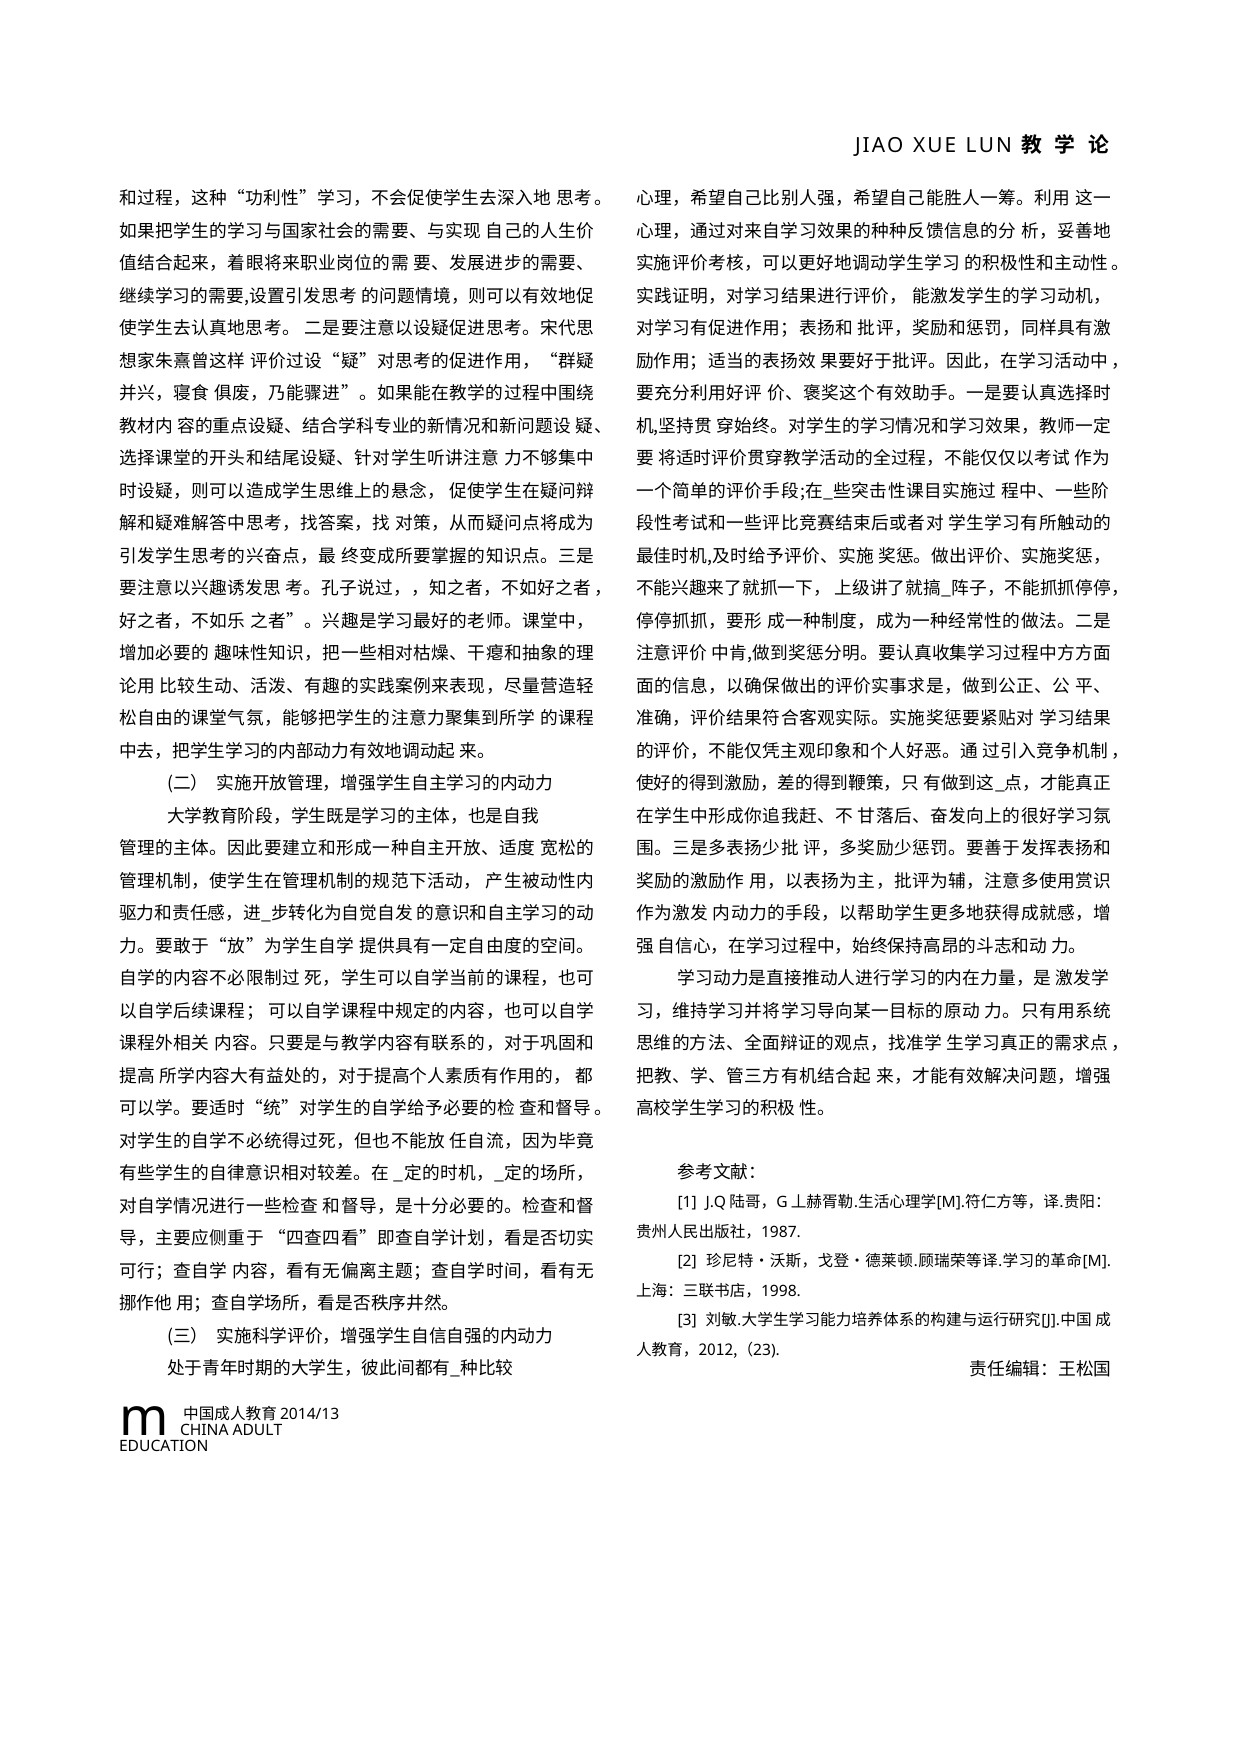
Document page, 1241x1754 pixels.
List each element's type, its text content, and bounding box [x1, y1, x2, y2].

text (三） 实施科学评价，增强学生自信自强的内动力 [167, 1316, 594, 1349]
text 责任编辑：王松国 [636, 1361, 1111, 1379]
list 珍尼特•沃斯，戈登•德莱顿.顾瑞荣等译.学习的革命[M]. 上海：三联书店，1998. [636, 1243, 1111, 1302]
text 管理的主体。因此要建立和形成一种自主开放、适度 宽松的管理机制，使学生在管理机制的规范下活动， 产生被动性内驱力和责任感，进_步转化为自觉自发 的意识和自主学习的动力。要敢于“放”为学生自学 提供具有一定自由度的空间。自学的内容不必限制过 死，学生可以自学当前的课程，也可以自学后续课程； 可以自学课程中规定的内容，也可以自学课程外相关 内容。只要是与教学内容有联系的，对于巩固和提高 所学内容大有益处的，对于提高个人素质有作用的， 都可以学。要适时“统”对学生的自学给予必要的检 查和督导。对学生的自学不必统得过死，但也不能放 任自流，因为毕竟有些学生的自律意识相对较差。在 _定的时机，_定的场所，对自学情况进行一些检查 和督导，是十分必要的。检查和督导，主要应侧重于 “四查四看”即查自学计划，看是否切实可行；查自学 内容，看有无偏离主题；查自学时间，看有无挪作他 用；查自学场所，看是否秩序井然。 [119, 829, 594, 1316]
list J.Q陆哥，G丄赫胥勒.生活心理学[M].符仁方等，译.贵阳： 贵州人民出版社，1987. [636, 1184, 1111, 1243]
text 大学教育阶段，学生既是学习的主体，也是自我 [167, 796, 594, 829]
text 处于青年时期的大学生，彼此间都有_种比较 [167, 1349, 594, 1381]
text (二） 实施开放管理，增强学生自主学习的内动力 [167, 764, 594, 796]
text 和过程，这种“功利性”学习，不会促使学生去深入地 思考。如果把学生的学习与国家社会的需要、与实现 自己的人生价值结合起来，着眼将来职业岗位的需 要、发展进步的需要、继续学习的需要,设置引发思考 的问题情境，则可以有效地促使学生去认真地思考。 二是要注意以设疑促进思考。宋代思想家朱熹曾这样 评价过设“疑”对思考的促进作用，“群疑并兴，寝食 俱废，乃能骤进”。如果能在教学的过程中围绕教材内 容的重点设疑、结合学科专业的新情况和新问题设 疑、选择课堂的开头和结尾设疑、针对学生听讲注意 力不够集中时设疑，则可以造成学生思维上的悬念， 促使学生在疑问辩解和疑难解答中思考，找答案，找 对策，从而疑问点将成为引发学生思考的兴奋点，最 终变成所要掌握的知识点。三是要注意以兴趣诱发思 考。孔子说过，，知之者，不如好之者，好之者，不如乐 之者”。兴趣是学习最好的老师。课堂中，增加必要的 趣味性知识，把一些相对枯燥、干瘪和抽象的理论用 比较生动、活泼、有趣的实践案例来表现，尽量营造轻 松自由的课堂气氛，能够把学生的注意力聚集到所学 的课程中去，把学生学习的内部动力有效地调动起 来。 [119, 179, 594, 764]
text 心理，希望自己比别人强，希望自己能胜人一筹。利用 这一心理，通过对来自学习效果的种种反馈信息的分 析，妥善地实施评价考核，可以更好地调动学生学习 的积极性和主动性。实践证明，对学习结果进行评价， 能激发学生的学习动机，对学习有促进作用；表扬和 批评，奖励和惩罚，同样具有激励作用；适当的表扬效 果要好于批评。因此，在学习活动中，要充分利用好评 价、褒奖这个有效助手。一是要认真选择时机,坚持贯 穿始终。对学生的学习情况和学习效果，教师一定要 将适时评价贯穿教学活动的全过程，不能仅仅以考试 作为一个简单的评价手段;在_些突击性课目实施过 程中、一些阶段性考试和一些评比竞赛结束后或者对 学生学习有所触动的最佳时机,及时给予评价、实施 奖惩。做出评价、实施奖惩，不能兴趣来了就抓一下， 上级讲了就搞_阵子，不能抓抓停停，停停抓抓，要形 成一种制度，成为一种经常性的做法。二是注意评价 中肯,做到奖惩分明。要认真收集学习过程中方方面 面的信息，以确保做出的评价实事求是，做到公正、公 平、准确，评价结果符合客观实际。实施奖惩要紧贴对 学习结果的评价，不能仅凭主观印象和个人好恶。通 过引入竞争机制，使好的得到激励，差的得到鞭策，只 有做到这_点，才能真正在学生中形成你追我赶、不 甘落后、奋发向上的很好学习氛围。三是多表扬少批 评，多奖励少惩罚。要善于发挥表扬和奖励的激励作 用，以表扬为主，批评为辅，注意多使用赏识作为激发 内动力的手段，以帮助学生更多地获得成就感，增强 自信心，在学习过程中，始终保持高昂的斗志和动 力。 [636, 179, 1111, 959]
text 学习动力是直接推动人进行学习的内在力量，是 激发学习，维持学习并将学习导向某一目标的原动 力。只有用系统思维的方法、全面辩证的观点，找准学 生学习真正的需求点，把教、学、管三方有机结合起 来，才能有效解决问题，增强高校学生学习的积极 性。 [636, 959, 1111, 1121]
text 中国成人教育2014/13 CHINA ADULT EDUCATION [119, 1406, 363, 1454]
list 刘敏.大学生学习能力培养体系的构建与运行研究[J].中国 成人教育，2012,（23). [636, 1302, 1111, 1361]
text 参考文献： [636, 1155, 1111, 1184]
